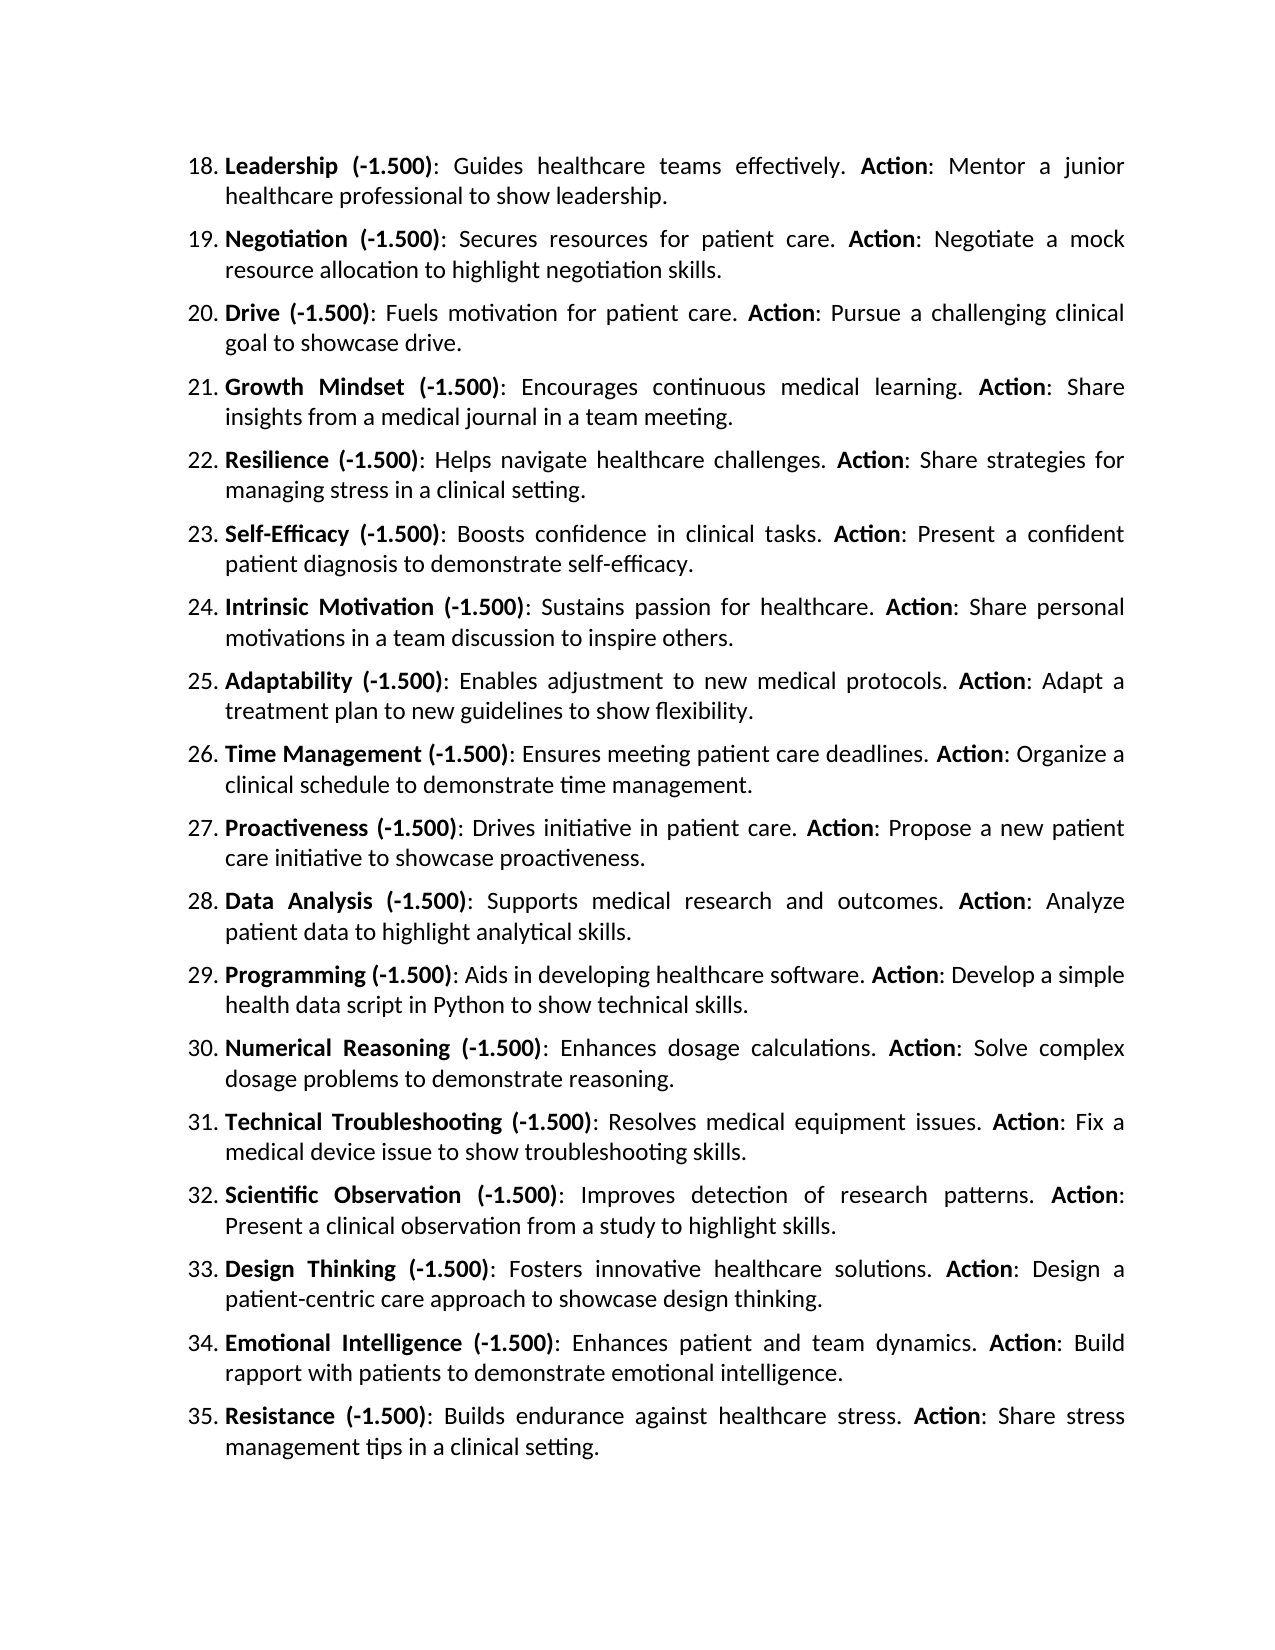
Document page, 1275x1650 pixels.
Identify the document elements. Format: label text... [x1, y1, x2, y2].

list Self-Efficacy (-1.500): Boosts confidence in clinical tasks. Action: Present a confident patient diagnosis to demonstrate self-efficacy. [187, 518, 1125, 579]
list Adaptability (-1.500): Enables adjustment to new medical protocols. Action: Adapt a treatment plan to new guidelines to show flexibility. [187, 665, 1125, 726]
list Leadership (-1.500): Guides healthcare teams effectively. Action: Mentor a junior healthcare professional to show leadership. [187, 150, 1125, 211]
list Intrinsic Motivation (-1.500): Sustains passion for healthcare. Action: Share personal motivations in a team discussion to inspire others. [187, 591, 1125, 652]
list Negotiation (-1.500): Secures resources for patient care. Action: Negotiate a mock resource allocation to highlight negotiation skills. [187, 223, 1125, 284]
list Drive (-1.500): Fuels motivation for patient care. Action: Pursue a challenging clinical goal to showcase drive. [187, 297, 1125, 358]
list Data Analysis (-1.500): Supports medical research and outcomes. Action: Analyze patient data to highlight analytical skills. [187, 885, 1125, 946]
list Programming (-1.500): Aids in developing healthcare software. Action: Develop a simple health data script in Python to show technical skills. [187, 959, 1125, 1020]
list Growth Mindset (-1.500): Encourages continuous medical learning. Action: Share insights from a medical journal in a team meeting. [187, 371, 1125, 432]
list Design Thinking (-1.500): Fosters innovative healthcare solutions. Action: Design a patient-centric care approach to showcase design thinking. [187, 1253, 1125, 1314]
list Time Management (-1.500): Ensures meeting patient care deadlines. Action: Organize a clinical schedule to demonstrate time management. [187, 738, 1125, 799]
list Technical Troubleshooting (-1.500): Resolves medical equipment issues. Action: Fix a medical device issue to show troubleshooting skills. [187, 1106, 1125, 1167]
list Resilience (-1.500): Helps navigate healthcare challenges. Action: Share strategies for managing stress in a clinical setting. [187, 444, 1125, 505]
list Numerical Reasoning (-1.500): Enhances dosage calculations. Action: Solve complex dosage problems to demonstrate reasoning. [187, 1032, 1125, 1093]
list Scientific Observation (-1.500): Improves detection of research patterns. Action: Present a clinical observation from a study to highlight skills. [187, 1179, 1125, 1241]
list Resistance (-1.500): Builds endurance against healthcare stress. Action: Share stress management tips in a clinical setting. [187, 1400, 1125, 1461]
list Proactiveness (-1.500): Drives initiative in patient care. Action: Propose a new patient care initiative to showcase proactiveness. [187, 812, 1125, 873]
list Emotional Intelligence (-1.500): Enhances patient and team dynamics. Action: Build rapport with patients to demonstrate emotional intelligence. [187, 1327, 1125, 1388]
